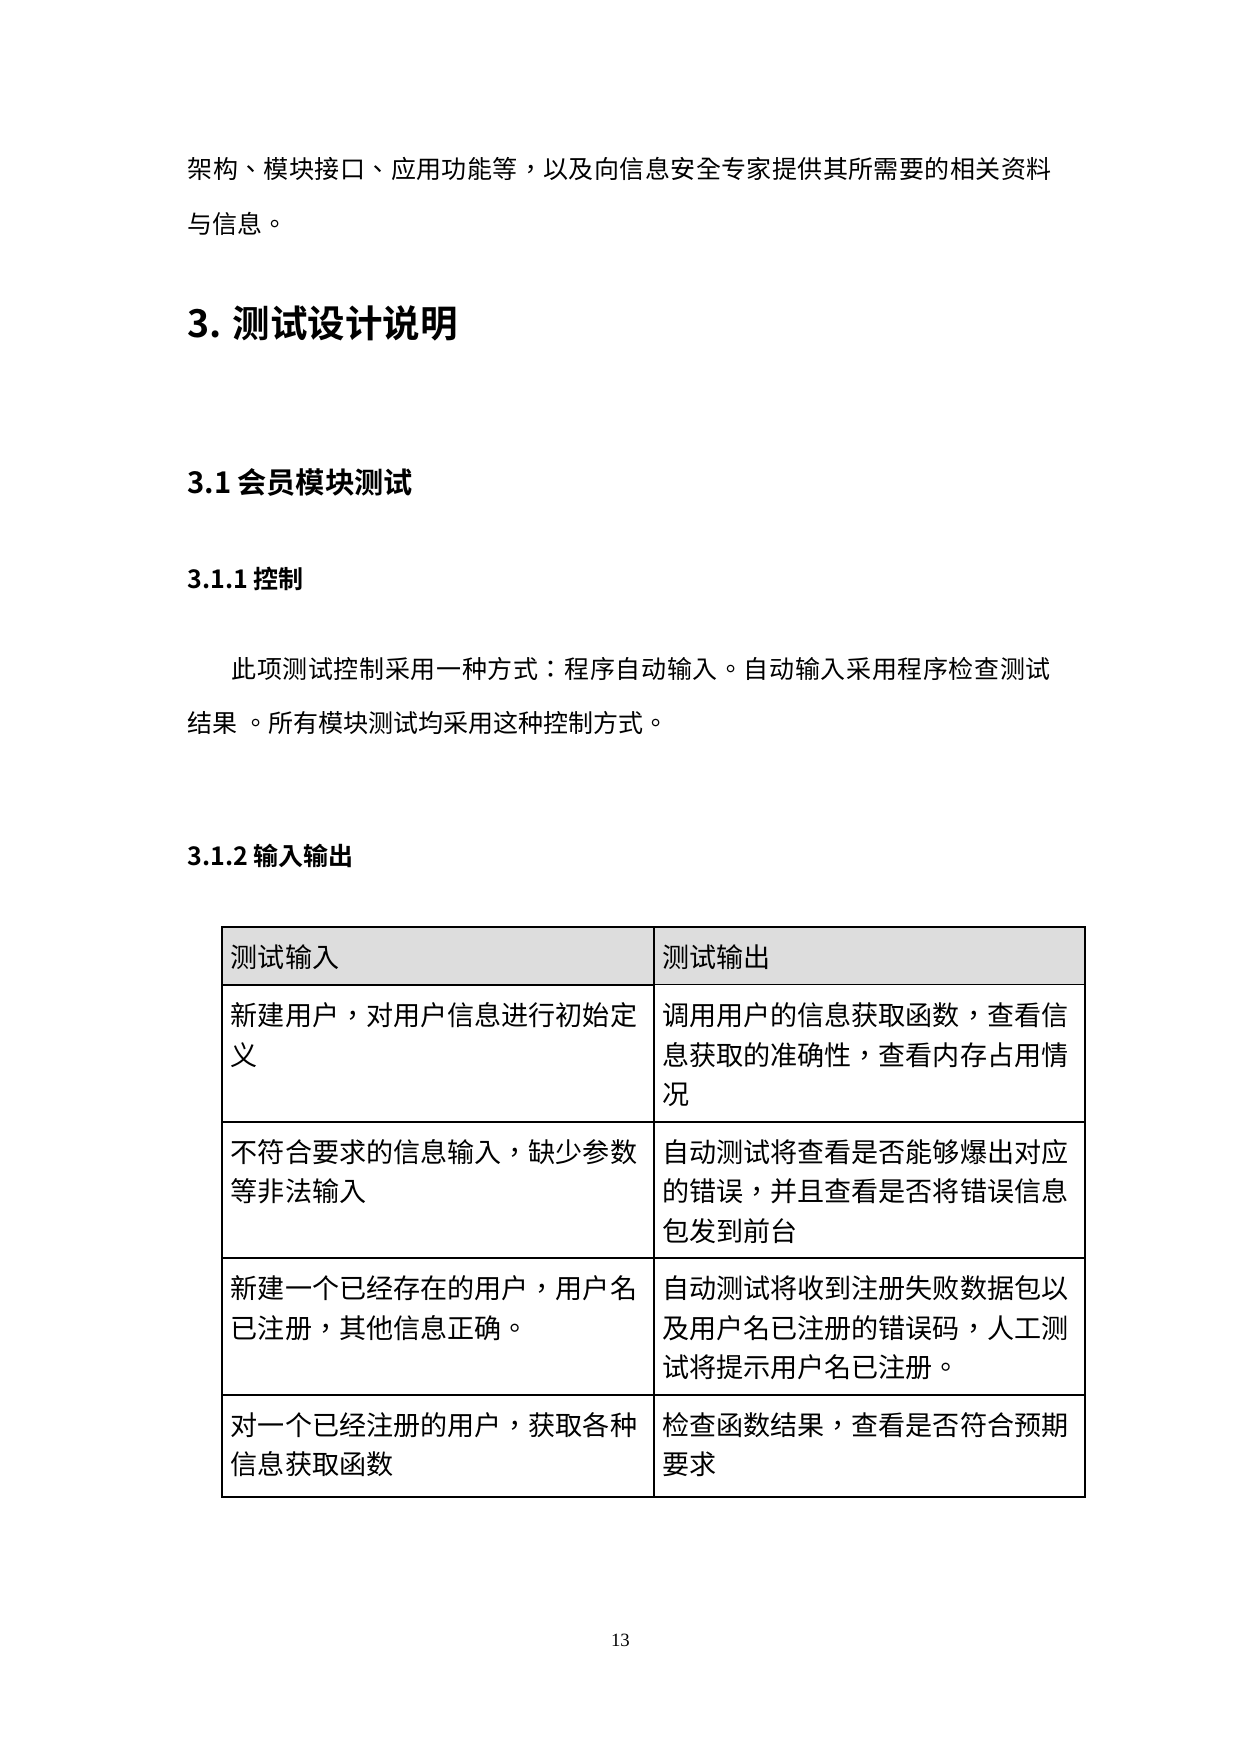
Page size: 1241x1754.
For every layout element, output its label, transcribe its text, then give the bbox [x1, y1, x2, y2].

table_cell 对一个已经注册的用户，获取各种信息获取函数 [223, 1396, 653, 1496]
subtitle 测试设计说明 [187, 294, 1053, 348]
table_cell 自动测试将查看是否能够爆出对应的错误，并且查看是否将错误信息包发到前台 [655, 1123, 1084, 1257]
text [187, 150, 1053, 241]
table_cell 新建一个已经存在的用户，用户名已注册，其他信息正确。 [223, 1259, 653, 1394]
table_header 测试输入 [223, 928, 653, 984]
table_cell 自动测试将收到注册失败数据包以及用户名已注册的错误码，人工测试将提示用户名已注册。 [655, 1259, 1084, 1394]
text 此项测试控制采用一种方式：程序自动输入。自动输入采用程序检查测试结果 。所有模块测试均采用这种控制方式。 [187, 649, 1053, 740]
table_cell 不符合要求的信息输入，缺少参数等非法输入 [223, 1123, 653, 1257]
table_header 测试输出 [655, 928, 1084, 984]
table_cell 调用用户的信息获取函数，查看信息获取的准确性，查看内存占用情况 [655, 985, 1084, 1121]
table_cell 新建用户，对用户信息进行初始定义 [223, 986, 653, 1121]
table_cell 检查函数结果，查看是否符合预期要求 [655, 1396, 1084, 1496]
subtitle 3.1.1控制 [187, 559, 1053, 596]
subtitle 3.1会员模块测试 [187, 459, 1053, 502]
subtitle 3.1.2输入输出 [187, 836, 1053, 872]
